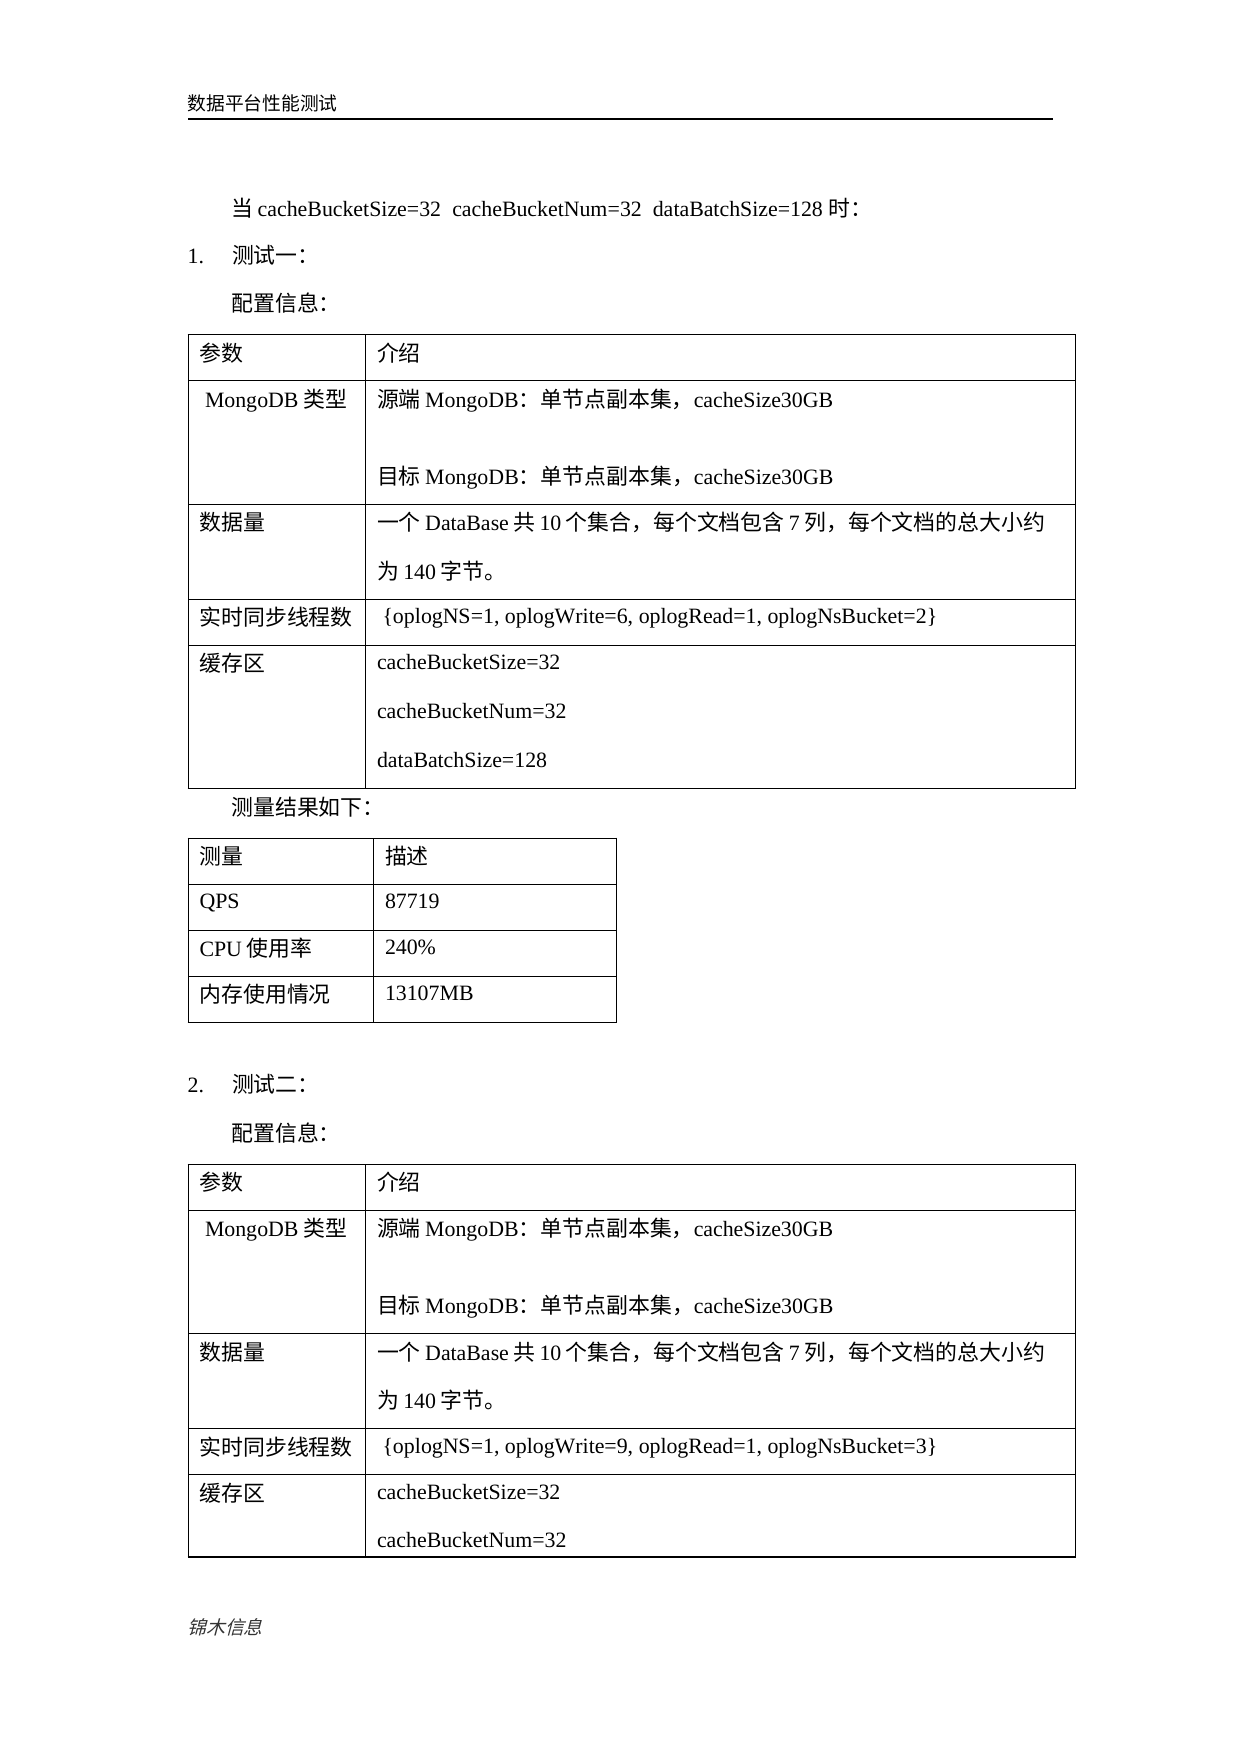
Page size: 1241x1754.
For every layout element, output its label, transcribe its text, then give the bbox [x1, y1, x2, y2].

table_cell {oplogNS=1, oplogWrite=6, oplogRead=1, oplogNsBucket=2} [366, 600, 1075, 645]
table_header 参数 [189, 335, 365, 380]
text 测量结果如下： [187, 789, 1053, 822]
table_cell QPS [189, 885, 373, 930]
table_header 介绍 [366, 1165, 1075, 1210]
table_cell MongoDB 类型 [189, 1211, 365, 1333]
table_cell 240% [374, 931, 616, 976]
table_cell {oplogNS=1, oplogWrite=9, oplogRead=1, oplogNsBucket=3} [366, 1429, 1075, 1474]
table_cell 一个DataBase共10个集合，每个文档包含7列，每个文档的总大小约为140字节。 [366, 505, 1075, 599]
table_cell 内存使用情况 [189, 977, 373, 1022]
table_cell 实时同步线程数 [189, 1429, 365, 1474]
table_cell 87719 [374, 885, 616, 930]
text 配置信息： [187, 1115, 1053, 1148]
list 测试二： [187, 1068, 1053, 1100]
table_cell 源端MongoDB：单节点副本集，cacheSize30GB 目标MongoDB：单节点副本集，cacheSize30GB [366, 381, 1075, 504]
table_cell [366, 1475, 1075, 1556]
table_cell cacheBucketSize=32 cacheBucketNum=32 dataBatchSize=128 [366, 646, 1075, 788]
table_header 参数 [189, 1165, 365, 1210]
text 配置信息： [187, 286, 1053, 318]
table_header 测量 [189, 839, 373, 884]
table_cell MongoDB 类型 [189, 381, 365, 504]
text 当cacheBucketSize=32 cacheBucketNum=32 dataBatchSize=128 时： [231, 191, 1053, 224]
table_cell CPU使用率 [189, 931, 373, 976]
table_cell 13107MB [374, 977, 616, 1022]
list 测试一： [187, 238, 1053, 271]
table_cell 一个DataBase共10个集合，每个文档包含7列，每个文档的总大小约为140字节。 [366, 1334, 1075, 1428]
table_cell 数据量 [189, 1334, 365, 1428]
table_header 介绍 [366, 335, 1075, 380]
table_cell 数据量 [189, 505, 365, 599]
table_cell 缓存区 [189, 1475, 365, 1556]
table_cell 实时同步线程数 [189, 600, 365, 645]
table_cell 源端MongoDB：单节点副本集，cacheSize30GB 目标MongoDB：单节点副本集，cacheSize30GB [366, 1211, 1075, 1333]
table_cell 缓存区 [189, 646, 365, 788]
table_header 描述 [374, 839, 616, 884]
